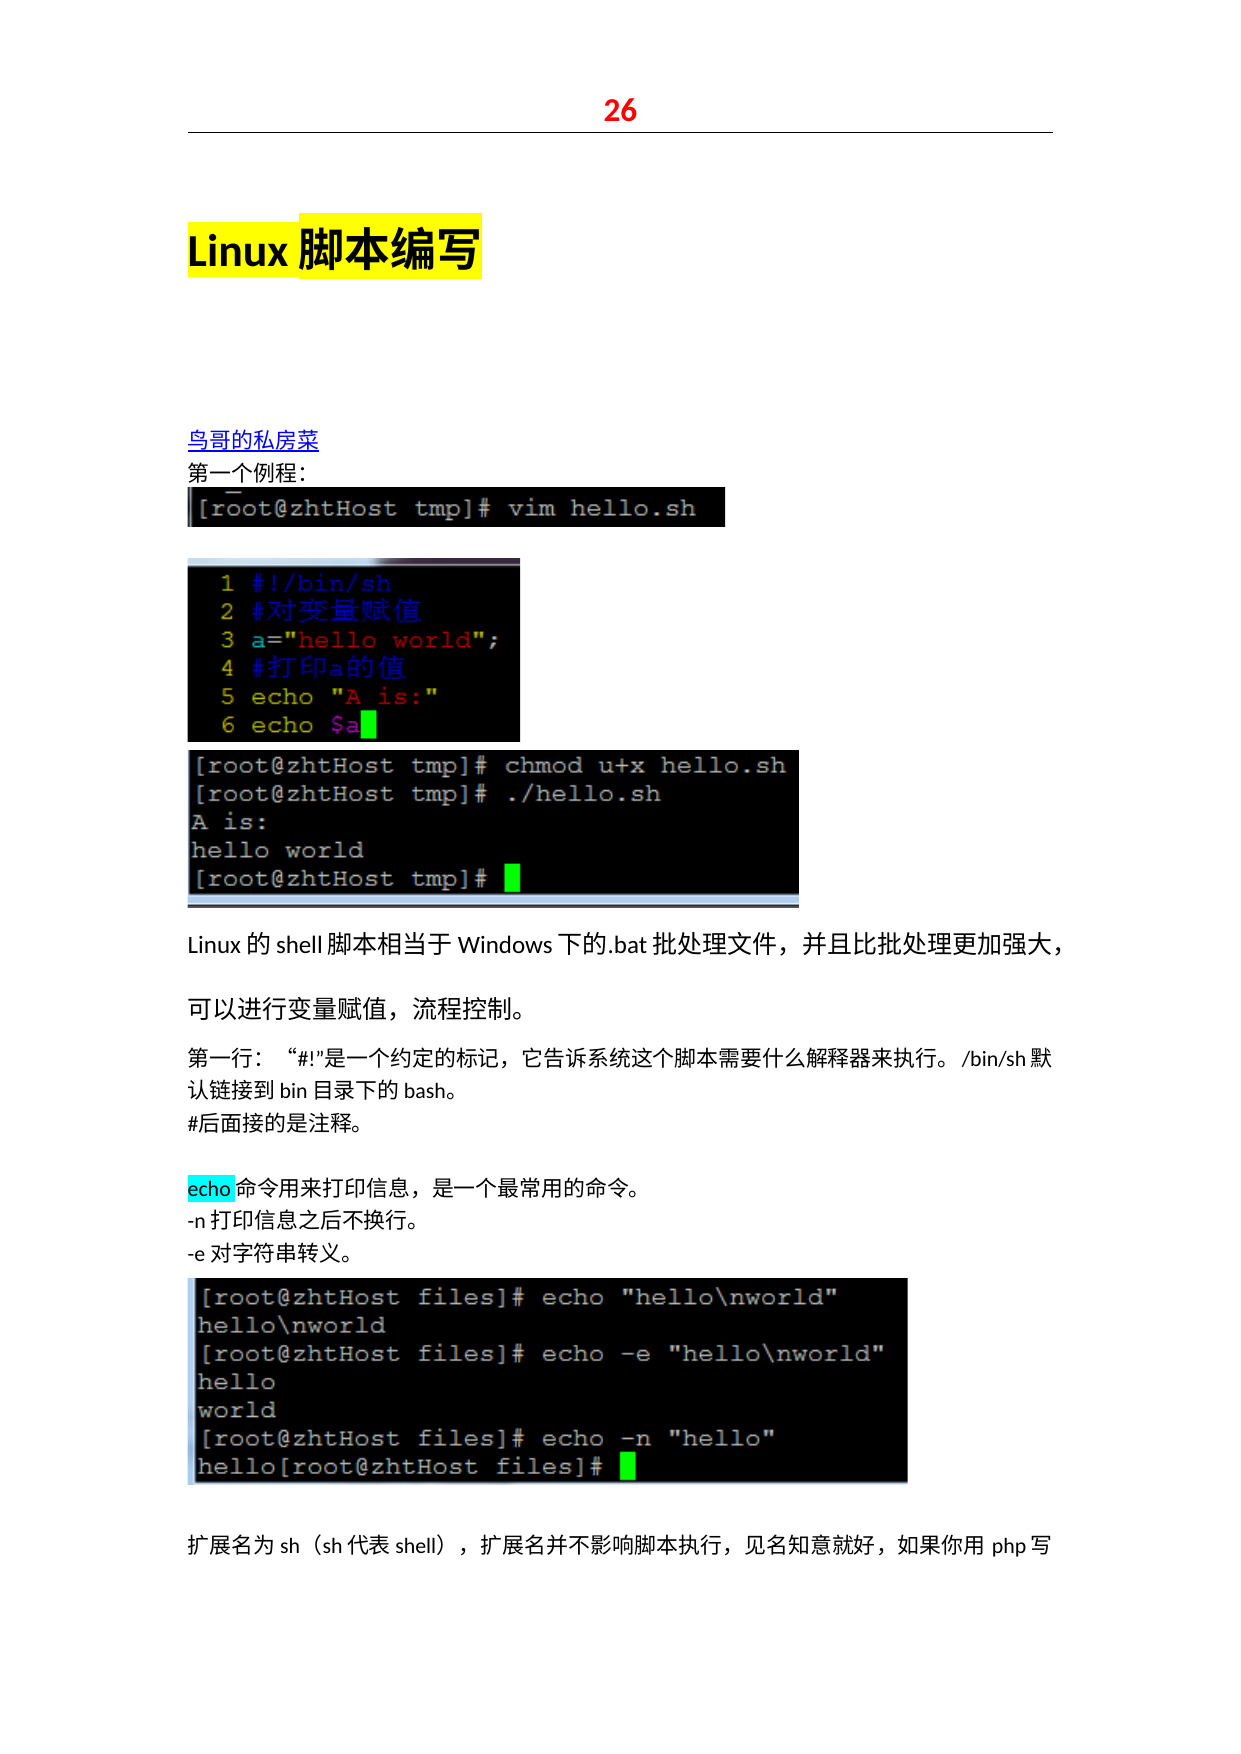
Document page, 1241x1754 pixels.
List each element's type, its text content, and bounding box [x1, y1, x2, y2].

text 第一个例程： [187, 455, 1053, 488]
subtitle Linux 脚本编写 [187, 197, 1053, 295]
text 第一行：“#!”是一个约定的标记，它告诉系统这个脚本需要什么解释器来执行。/bin/sh默认链接到bin目录下的bash。 [187, 1040, 1053, 1105]
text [187, 1528, 1053, 1560]
text echo命令用来打印信息，是一个最常用的命令。 [187, 1170, 1053, 1203]
text -n 打印信息之后不换行。 [187, 1203, 1053, 1235]
picture [187, 487, 725, 527]
text Linux的shell脚本相当于Windows下的.bat批处理文件，并且比批处理更加强大，可以进行变量赋值，流程控制。 [187, 910, 1053, 1040]
picture [187, 750, 799, 908]
picture [187, 1278, 908, 1485]
text #后面接的是注释。 [187, 1105, 1053, 1138]
text 鸟哥的私房菜 [187, 423, 1053, 455]
picture [187, 558, 521, 742]
